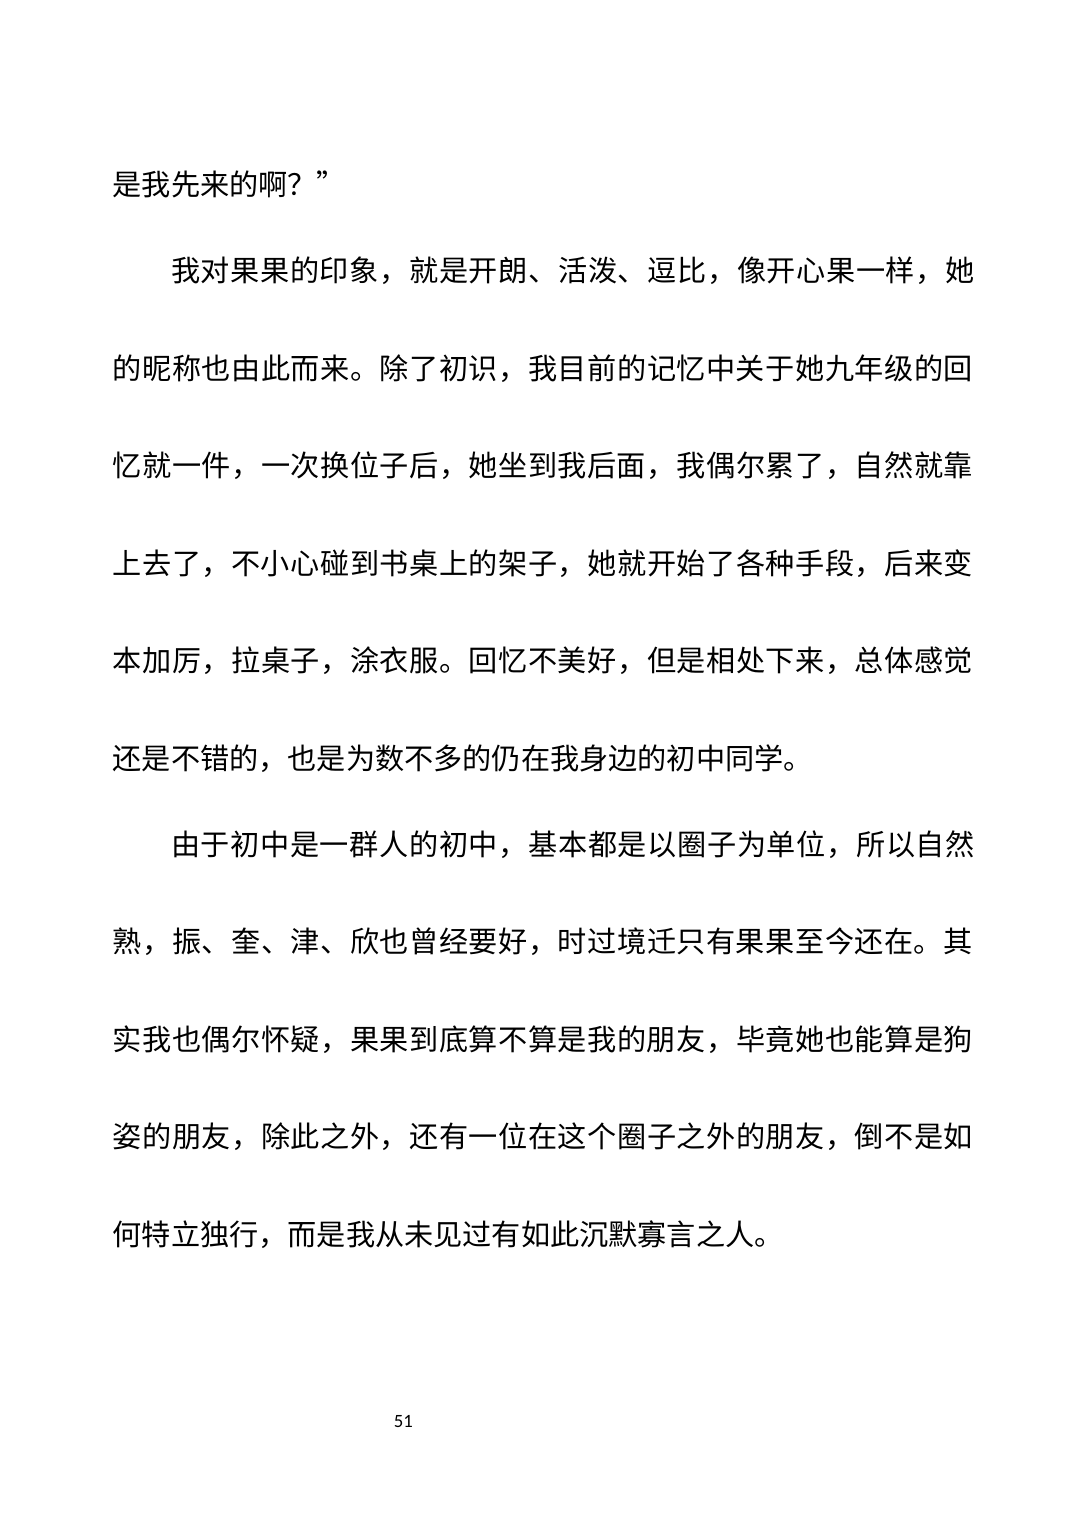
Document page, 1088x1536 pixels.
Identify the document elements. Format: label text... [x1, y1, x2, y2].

text 由于初中是一群人的初中，基本都是以圈子为单位，所以自然熟，振、奎、津、欣也曾经要好，时过境迁只有果果至今还在。其实我也偶尔怀疑，果果到底算不算是我的朋友，毕竟她也能算是狗姿的朋友，除此之外，还有一位在这个圈子之外的朋友，倒不是如何特立独行，而是我从未见过有如此沉默寡言之人。 [112, 810, 975, 1265]
text 我对果果的印象，就是开朗、活泼、逗比，像开心果一样，她的昵称也由此而来。除了初识，我目前的记忆中关于她九年级的回忆就一件，一次换位子后，她坐到我后面，我偶尔累了，自然就靠上去了，不小心碰到书桌上的架子，她就开始了各种手段，后来变本加厉，拉桌子，涂衣服。回忆不美好，但是相处下来，总体感觉还是不错的，也是为数不多的仍在我身边的初中同学。 [112, 236, 975, 789]
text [112, 150, 975, 215]
